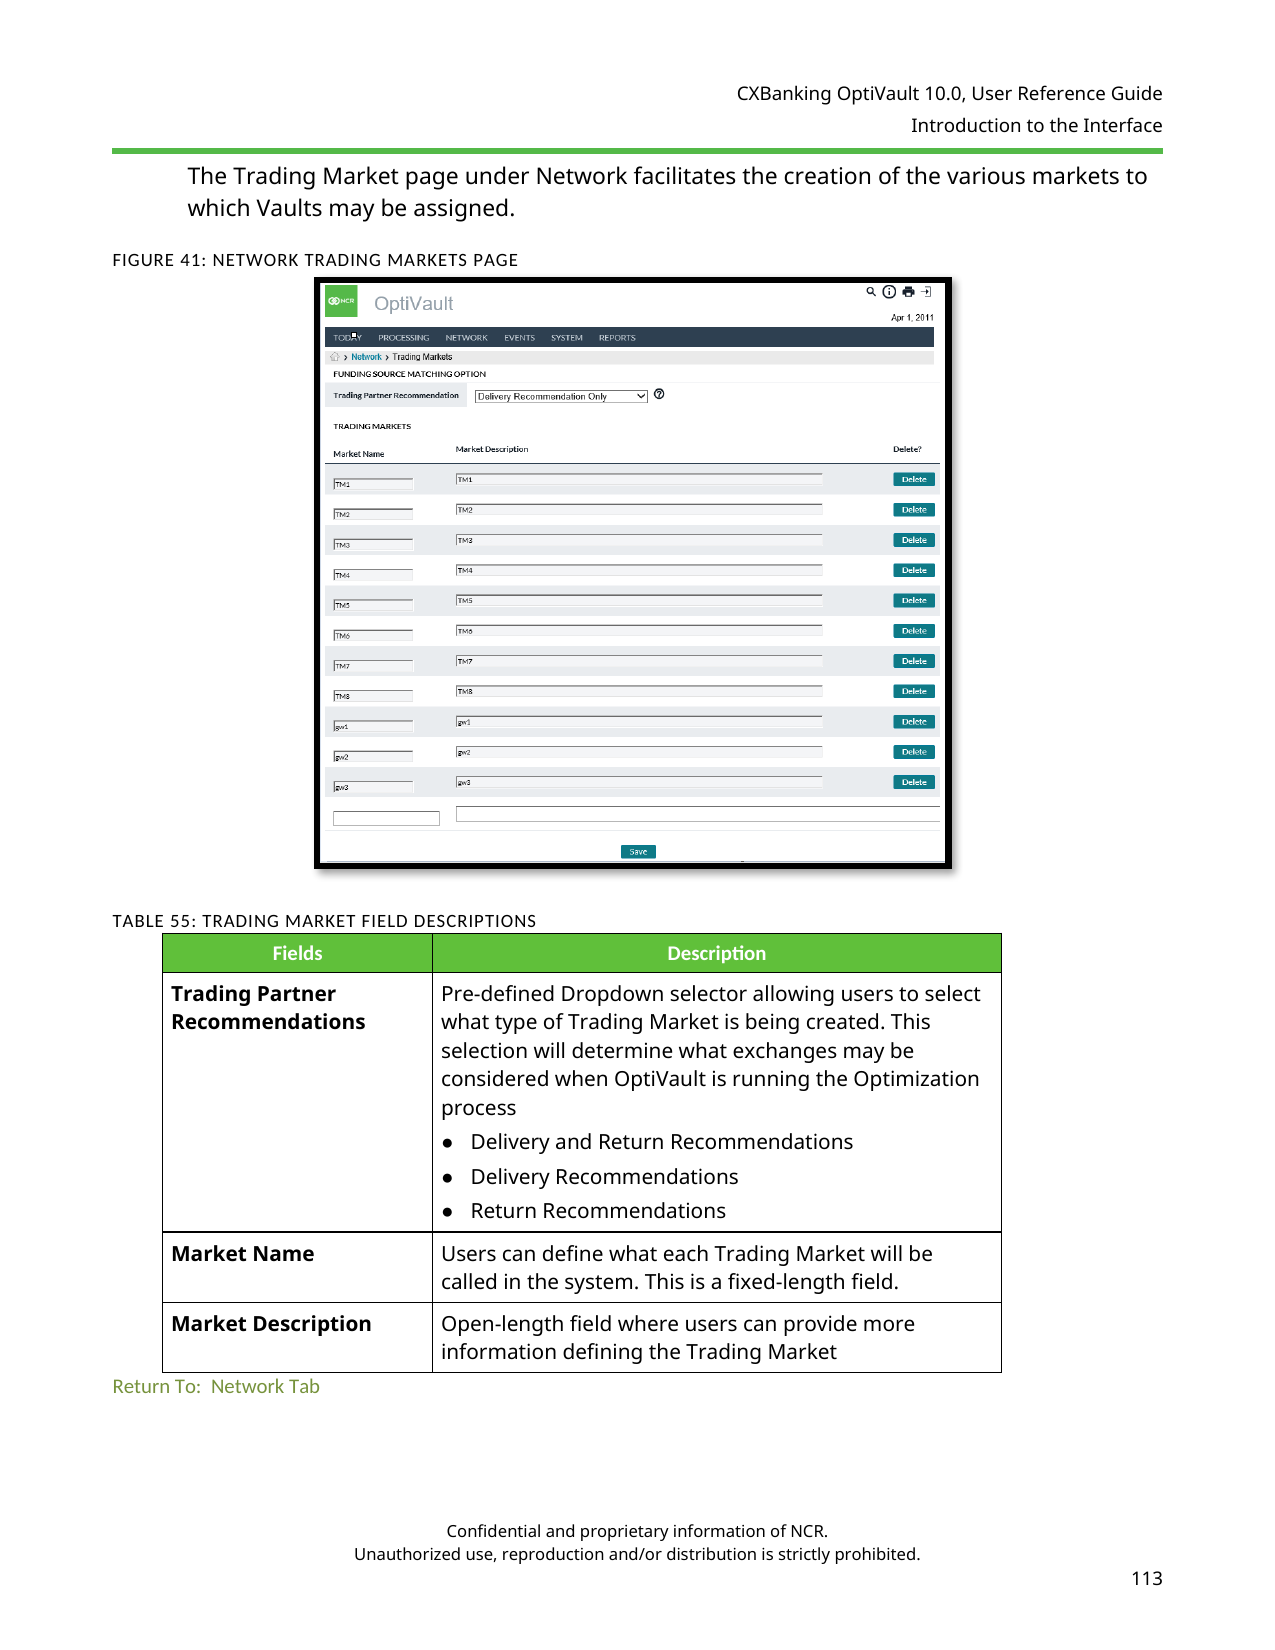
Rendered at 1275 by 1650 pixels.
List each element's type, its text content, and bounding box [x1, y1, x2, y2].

picture [320, 283, 945, 863]
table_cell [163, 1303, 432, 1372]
text The Trading Market page under Network facilitates the creation of the various markets to which Vaults may be assigned. [187, 160, 1163, 223]
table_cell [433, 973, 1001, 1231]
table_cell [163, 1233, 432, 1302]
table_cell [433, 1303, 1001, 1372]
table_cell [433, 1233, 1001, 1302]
text Return To: Network Tab [112, 1373, 1163, 1399]
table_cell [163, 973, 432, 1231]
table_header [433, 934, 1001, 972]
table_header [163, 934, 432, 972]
